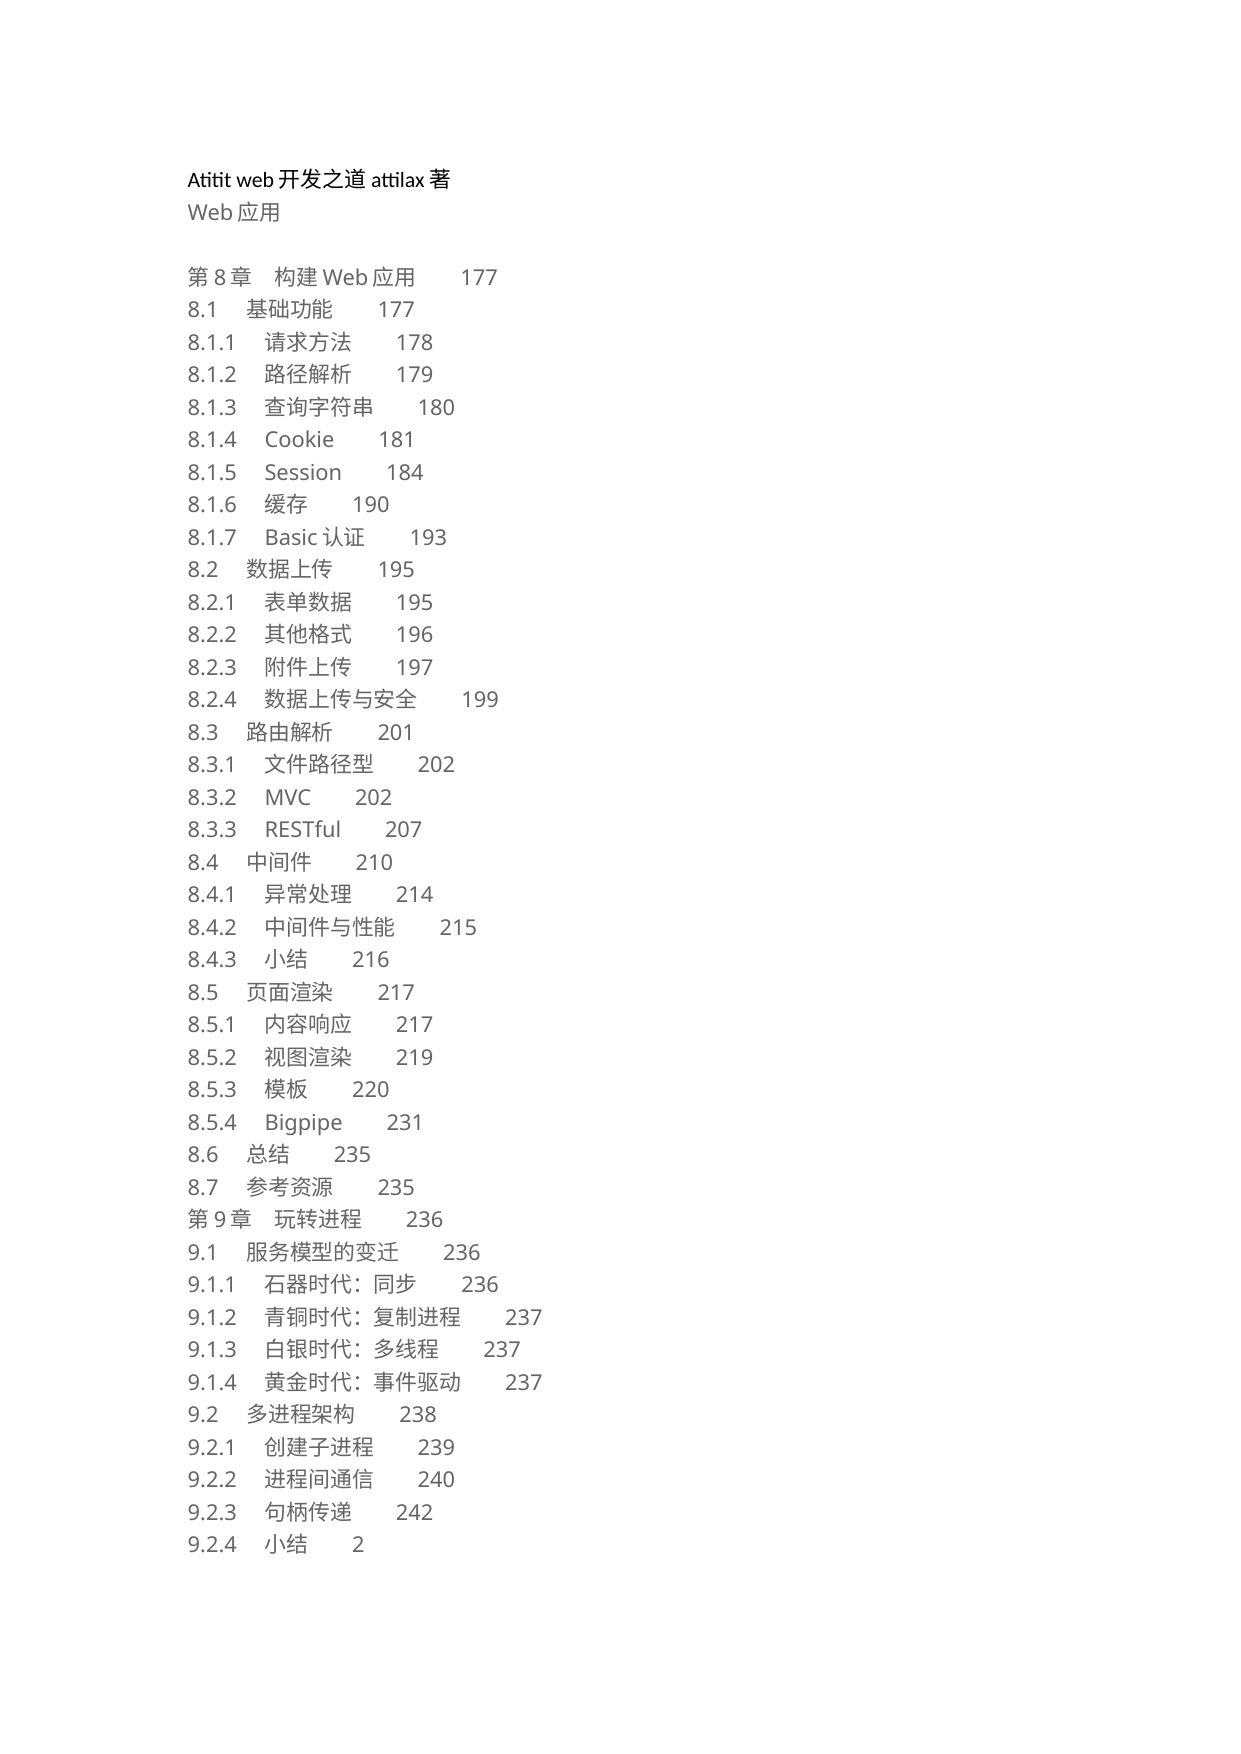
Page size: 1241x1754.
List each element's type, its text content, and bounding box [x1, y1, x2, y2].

text Web应用 [187, 194, 1053, 227]
text 第8章 构建Web应用 177 8.1 基础功能 177 8.1.1 请求方法 178 8.1.2 路径解析 179 8.1.3 查询字符串 180 8.1.4 Cookie 181 8.1.5 Session 184 8.1.6 缓存 190 8.1.7 Basic认证 193 8.2 数据上传 195 8.2.1 表单数据 195 8.2.2 其他格式 196 8.2.3 附件上传 197 8.2.4 数据上传与安全 199 8.3 路由解析 201 8.3.1 文件路径型 202 8.3.2 MVC 202 8.3.3 RESTful 207 8.4 中间件 210 8.4.1 异常处理 214 8.4.2 中间件与性能 215 8.4.3 小结 216 8.5 页面渲染 217 8.5.1 内容响应 217 8.5.2 视图渲染 219 8.5.3 模板 220 8.5.4 Bigpipe 231 8.6 总结 235 8.7 参考资源 235 第9章 玩转进程 236 9.1 服务模型的变迁 236 9.1.1 石器时代：同步 236 9.1.2 青铜时代：复制进程 237 9.1.3 白银时代：多线程 237 9.1.4 黄金时代：事件驱动 237 9.2 多进程架构 238 9.2.1 创建子进程 239 9.2.2 进程间通信 240 9.2.3 句柄传递 242 9.2.4 小结 2 [187, 259, 1053, 1559]
text Atitit web开发之道 attilax著 [187, 162, 1053, 194]
